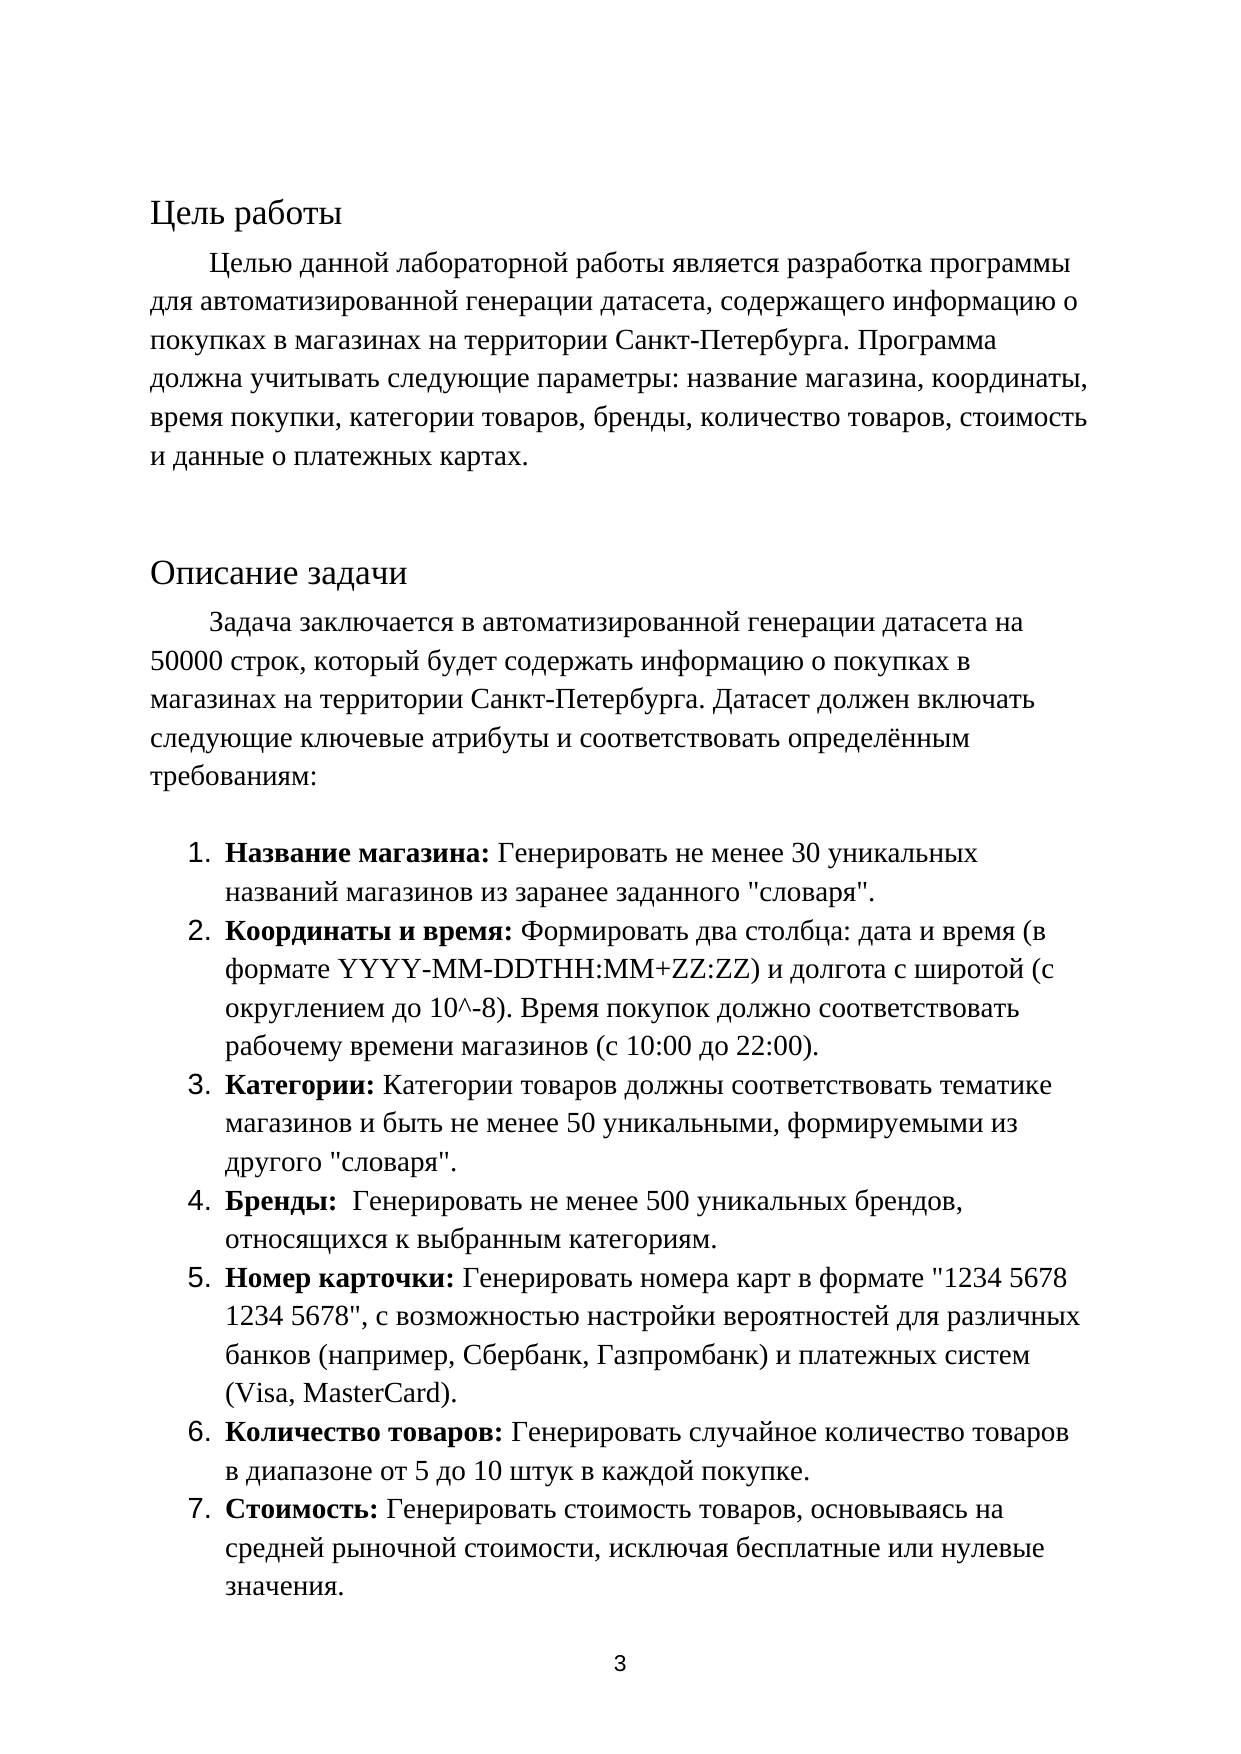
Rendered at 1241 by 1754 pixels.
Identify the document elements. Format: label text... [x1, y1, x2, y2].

list Количество товаров: Генерировать случайное количество товаров в диапазоне от 5 до 10 штук в каждой покупке. [187, 1414, 1090, 1486]
list Номер карточки: Генерировать номера карт в формате "1234 5678 1234 5678", с возможностью настройки вероятностей для различных банков (например, Сбербанк, Газпромбанк) и платежных систем (Visa, MasterCard). [187, 1260, 1090, 1409]
text Задача заключается в автоматизированной генерации датасета на 50000 строк, который будет содержать информацию о покупках в магазинах на территории Санкт-Петербурга. Датасет должен включать следующие ключевые атрибуты и соответствовать определённым требованиям: [150, 604, 1090, 792]
text Целью данной лабораторной работы является разработка программы для автоматизированной генерации датасета, содержащего информацию о покупках в магазинах на территории Санкт-Петербурга. Программа должна учитывать следующие параметры: название магазина, координаты, время покупки, категории товаров, бренды, количество товаров, стоимость и данные о платежных картах. [150, 245, 1090, 471]
list Стоимость: Генерировать стоимость товаров, основываясь на средней рыночной стоимости, исключая бесплатные или нулевые значения. [187, 1491, 1090, 1602]
list Название магазина: Генерировать не менее 30 уникальных названий магазинов из заранее заданного "словаря". [187, 836, 1090, 908]
list Координаты и время: Формировать два столбца: дата и время (в формате YYYY-MM-DDTHH:MM+ZZ:ZZ) и долгота с широтой (с округлением до 10^-8). Время покупок должно соответствовать рабочему времени магазинов (с 10:00 до 22:00). [187, 913, 1090, 1062]
list Категории: Категории товаров должны соответствовать тематике магазинов и быть не менее 50 уникальными, формируемыми из другого "словаря". [187, 1067, 1090, 1178]
subtitle Описание задачи [150, 551, 1090, 592]
subtitle Цель работы [150, 192, 1090, 232]
list Бренды: Генерировать не менее 500 уникальных брендов, относящихся к выбранным категориям. [187, 1183, 1090, 1255]
